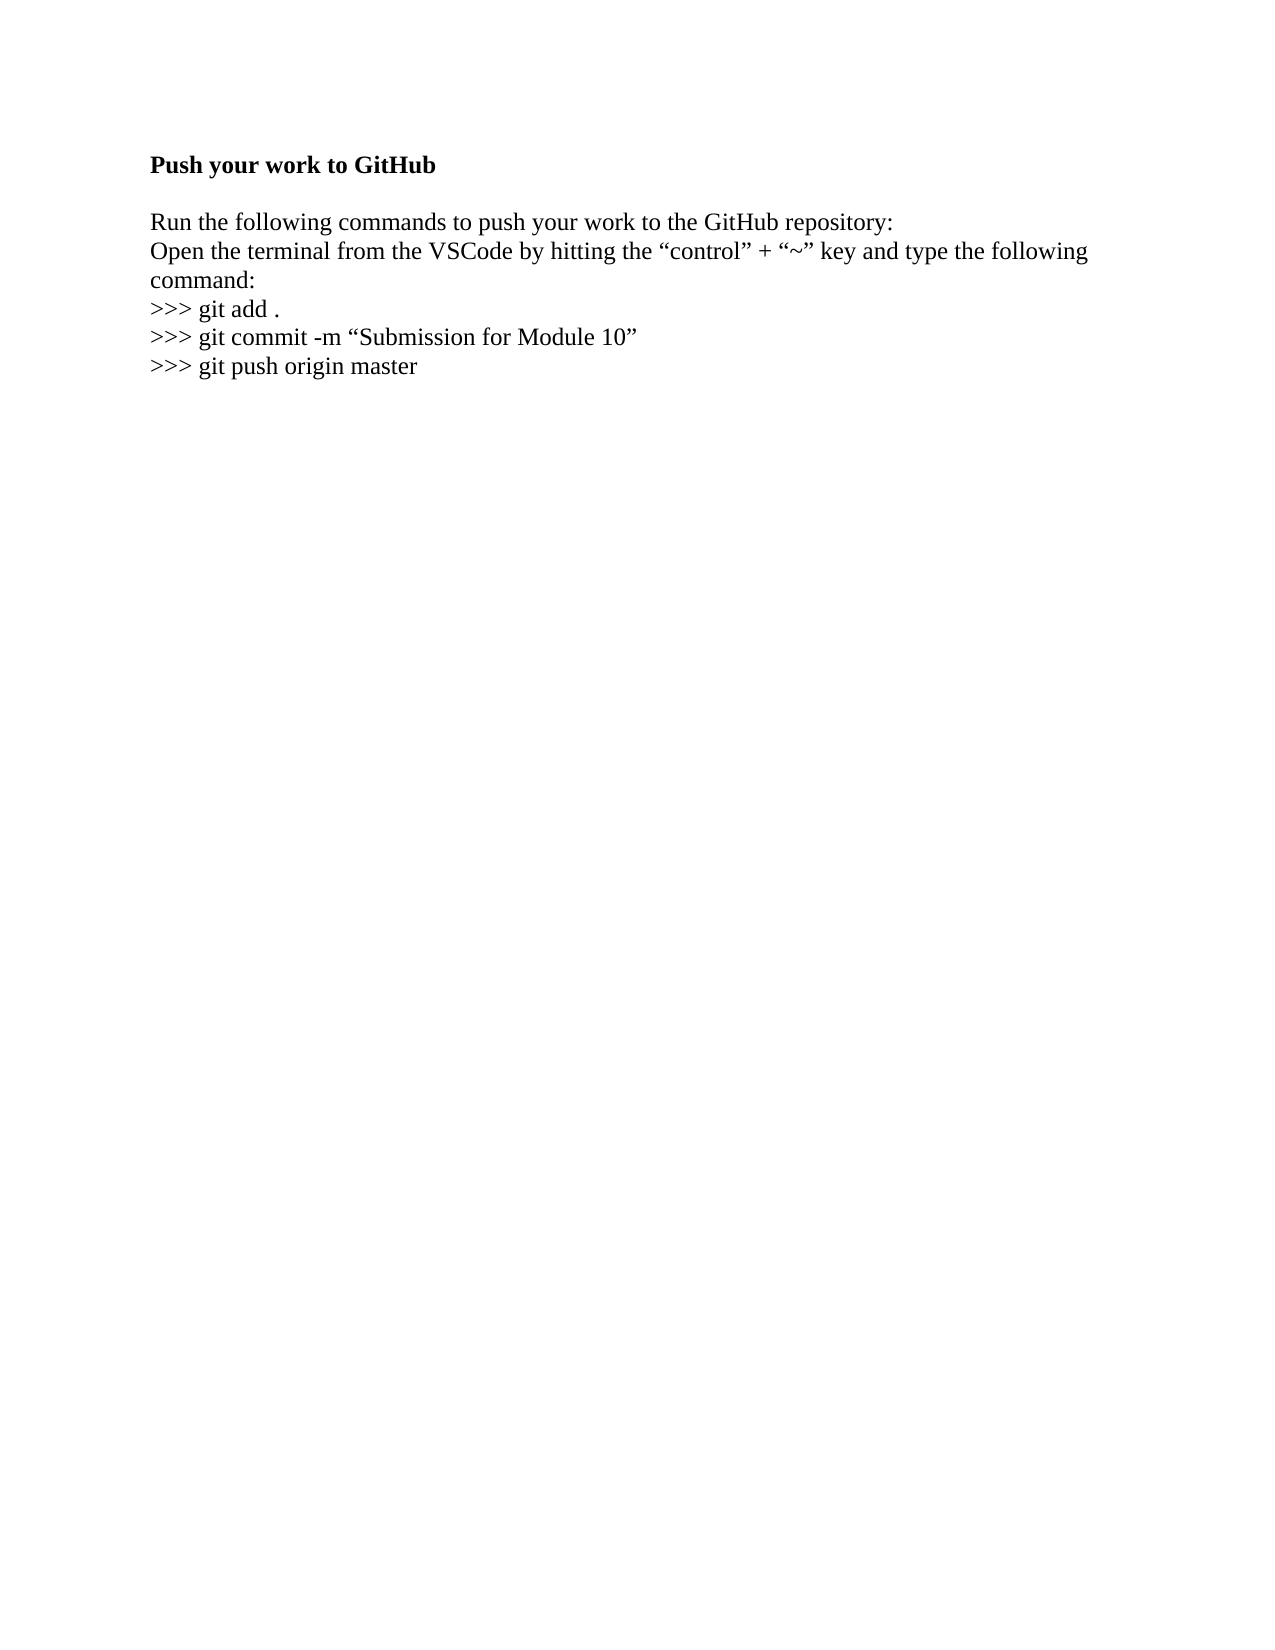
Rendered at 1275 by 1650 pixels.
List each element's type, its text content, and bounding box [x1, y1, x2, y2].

text >>> git add . [150, 294, 1125, 322]
text Push your work to GitHub [150, 150, 1125, 179]
text Open the terminal from the VSCode by hitting the “control” + “~” key and type the following command: [150, 236, 1125, 294]
text >>> git commit -m “Submission for Module 10” [150, 322, 1125, 351]
text >>> git push origin master [150, 351, 1125, 380]
text Run the following commands to push your work to the GitHub repository: [150, 207, 1125, 236]
